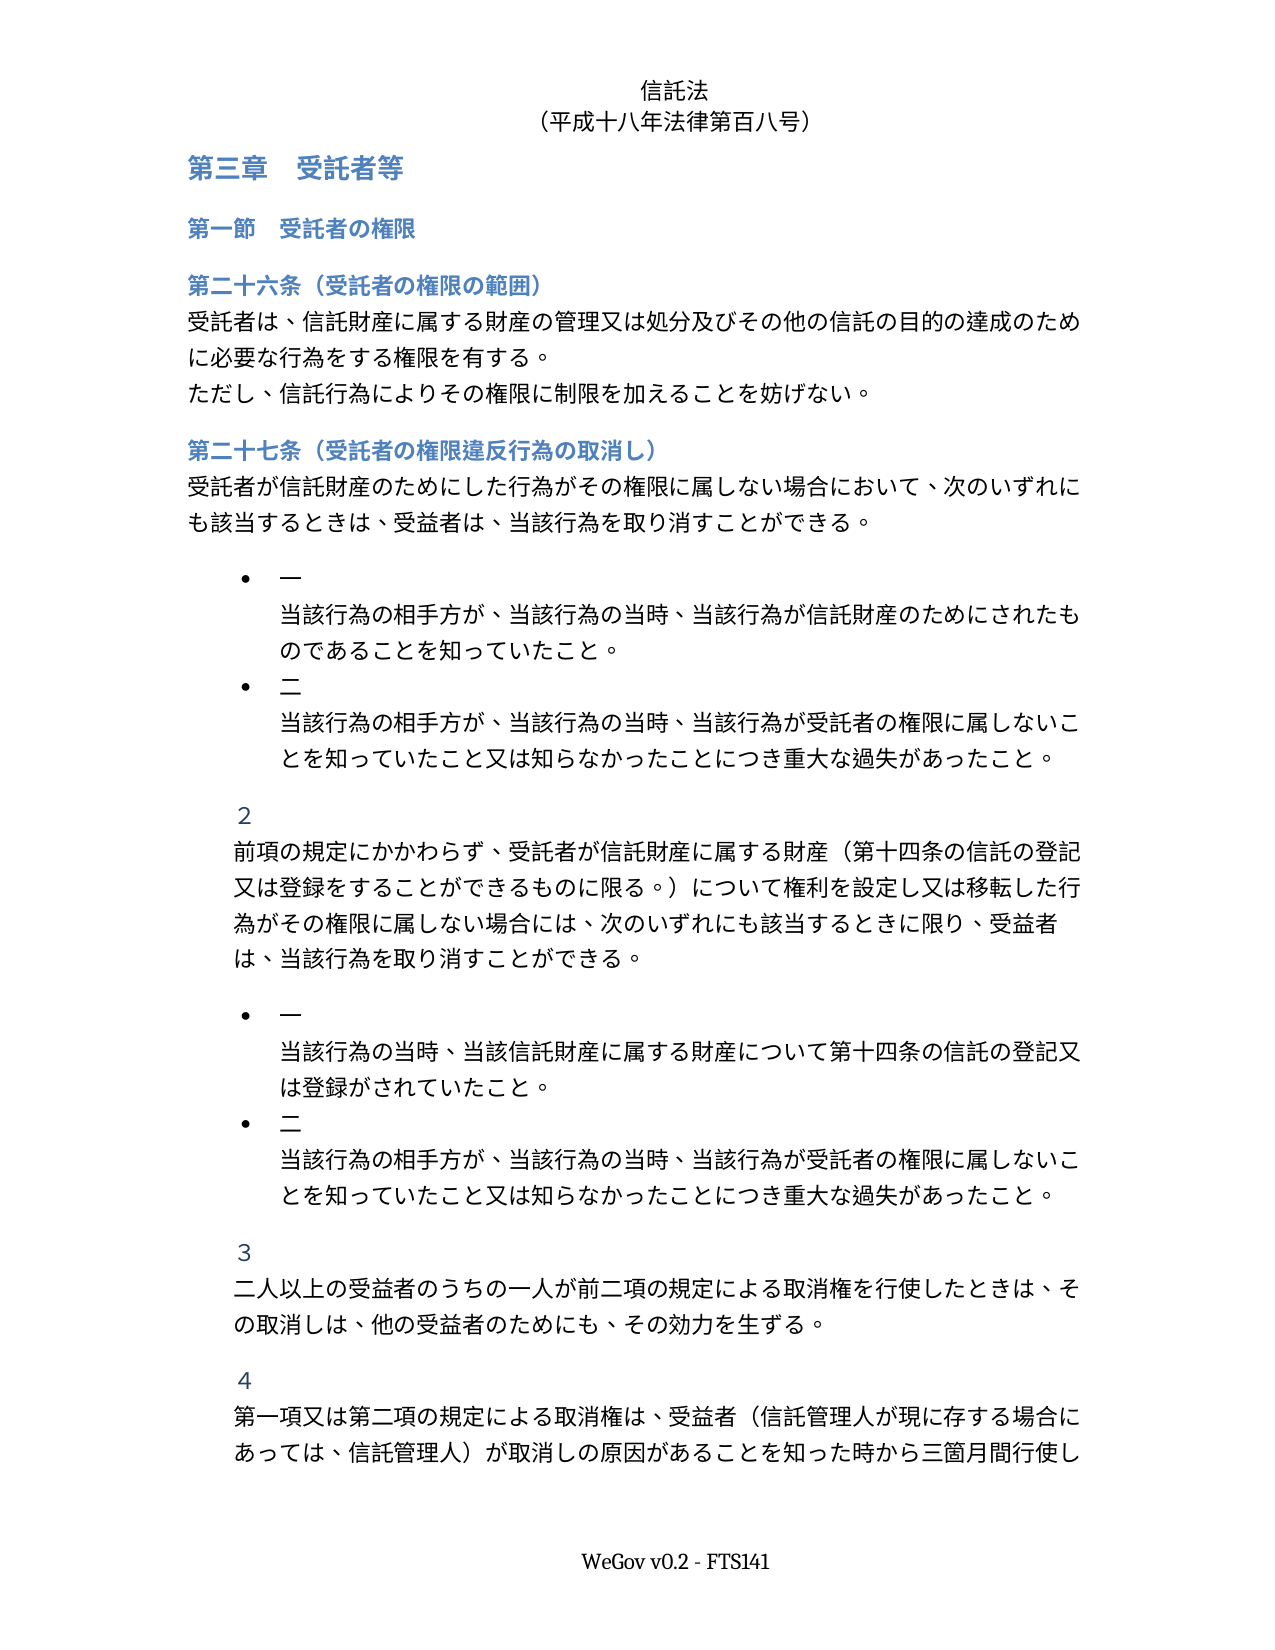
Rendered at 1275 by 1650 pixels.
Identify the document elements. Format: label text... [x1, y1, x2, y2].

text 第一項又は第二項の規定による取消権は、受益者（信託管理人が現に存する場合にあっては、信託管理人）が取消しの原因があることを知った時から三箇月間行使しないときは、時効によって消滅する。 行為の時から一年を経過したときも、同様とする。 [233, 1401, 1087, 1468]
list 一 当該行為の相手方が、当該行為の当時、当該行為が信託財産のためにされたものであることを知っていたこと。 [242, 563, 1087, 666]
list 二 当該行為の相手方が、当該行為の当時、当該行為が受託者の権限に属しないことを知っていたこと又は知らなかったことにつき重大な過失があったこと。 [242, 1108, 1087, 1211]
subtitle ４ [233, 1365, 1087, 1397]
text 受託者は、信託財産に属する財産の管理又は処分及びその他の信託の目的の達成のために必要な行為をする権限を有する。 ただし、信託行為によりその権限に制限を加えることを妨げない。 [187, 306, 1087, 409]
subtitle 第二十七条（受託者の権限違反行為の取消し） [187, 434, 1087, 466]
list 二 当該行為の相手方が、当該行為の当時、当該行為が受託者の権限に属しないことを知っていたこと又は知らなかったことにつき重大な過失があったこと。 [242, 671, 1087, 774]
subtitle 第三章 受託者等 [187, 150, 1087, 187]
list 一 当該行為の当時、当該信託財産に属する財産について第十四条の信託の登記又は登録がされていたこと。 [242, 1000, 1087, 1103]
text 二人以上の受益者のうちの一人が前二項の規定による取消権を行使したときは、その取消しは、他の受益者のためにも、その効力を生ずる。 [233, 1273, 1087, 1340]
subtitle ２ [233, 800, 1087, 831]
subtitle 第一節 受託者の権限 [187, 213, 1087, 244]
subtitle ３ [233, 1237, 1087, 1268]
text 受託者が信託財産のためにした行為がその権限に属しない場合において、次のいずれにも該当するときは、受益者は、当該行為を取り消すことができる。 [187, 471, 1087, 538]
subtitle 第二十六条（受託者の権限の範囲） [187, 270, 1087, 301]
text 前項の規定にかかわらず、受託者が信託財産に属する財産（第十四条の信託の登記又は登録をすることができるものに限る。）について権利を設定し又は移転した行為がその権限に属しない場合には、次のいずれにも該当するときに限り、受益者は、当該行為を取り消すことができる。 [233, 836, 1087, 975]
